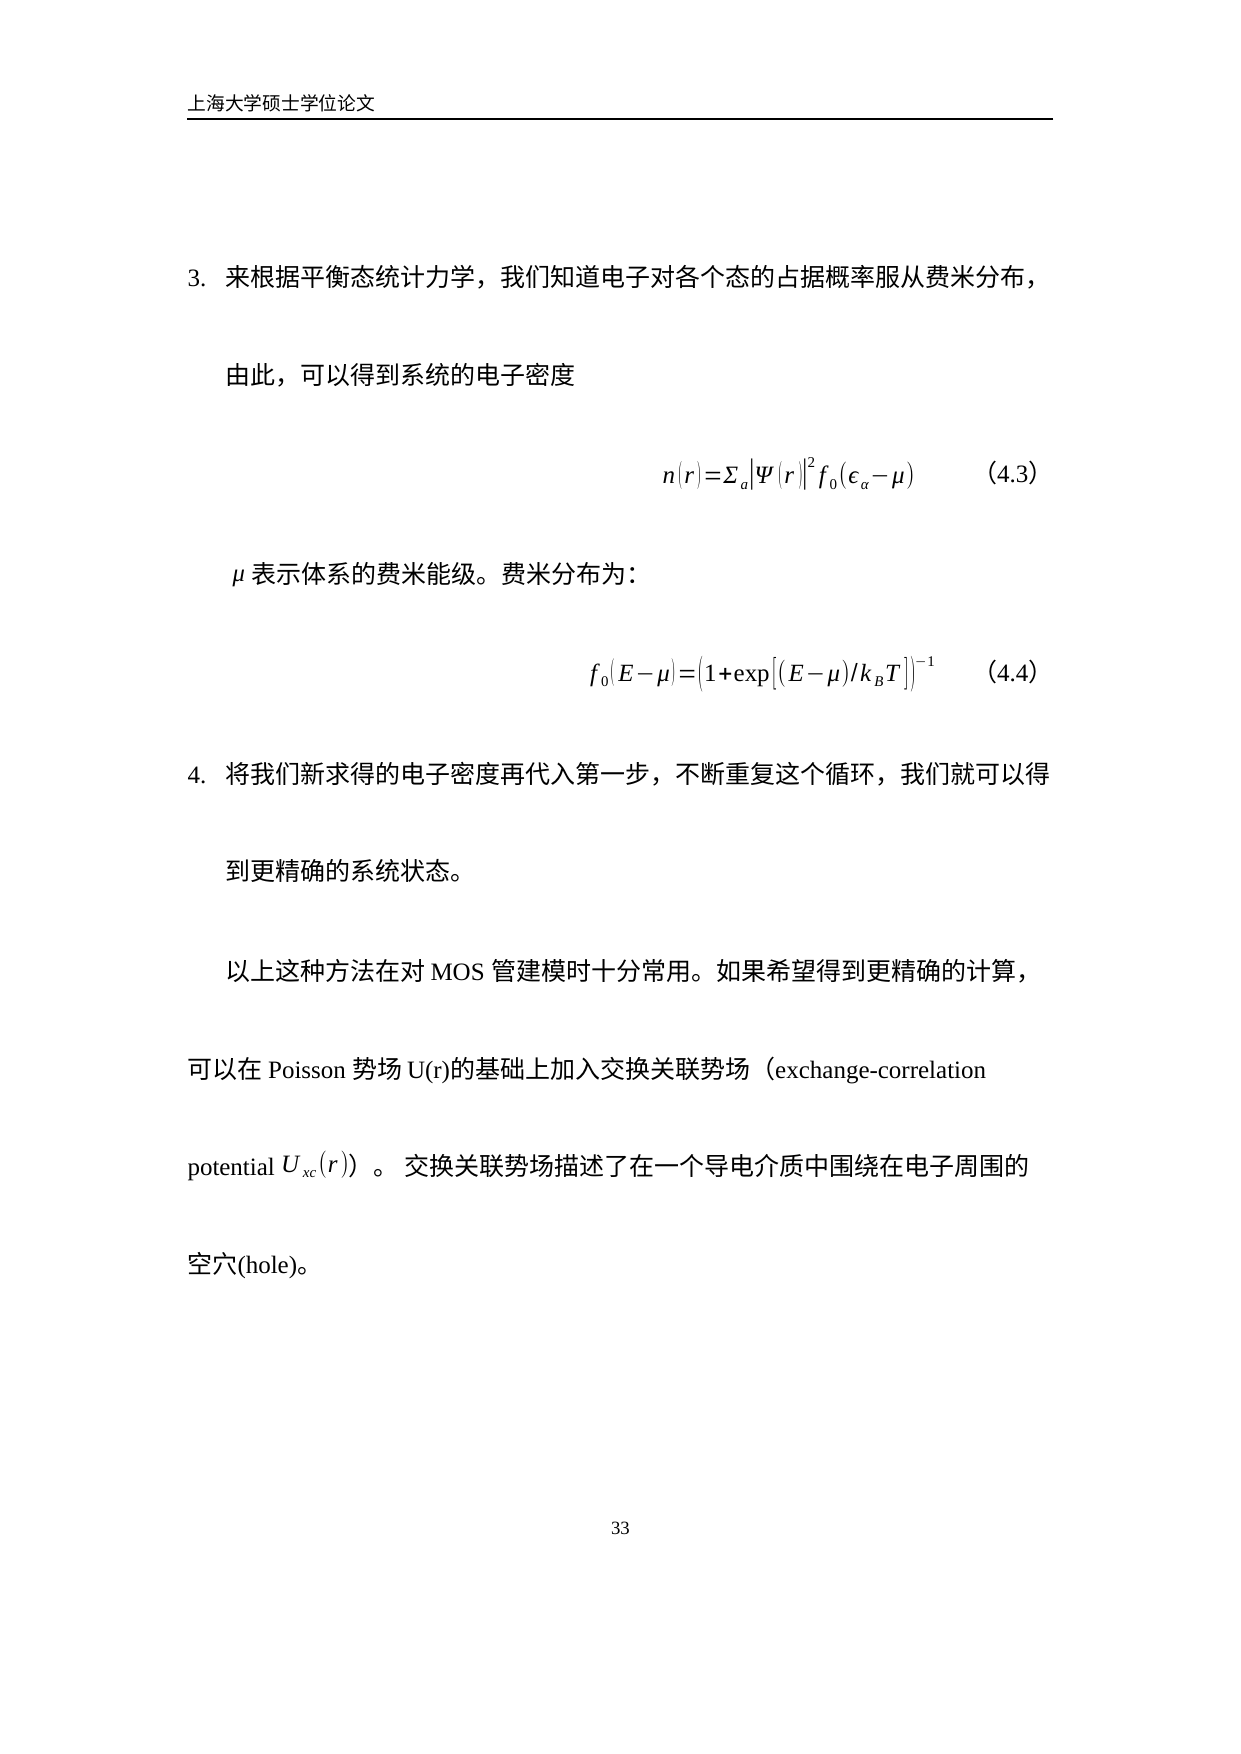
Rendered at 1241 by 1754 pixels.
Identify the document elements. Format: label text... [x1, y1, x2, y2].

text 表示体系的费米能级。费米分布为： [187, 540, 1053, 605]
text （4.3） [187, 441, 1053, 506]
list 来根据平衡态统计力学，我们知道电子对各个态的占据概率服从费米分布，由此，可以得到系统的电子密度 [187, 243, 1053, 406]
text 以上这种方法在对 MOS 管建模时十分常用。如果希望得到更精确的计算，可以在 Poisson 势场U(r)的基础上加入交换关联势场（exchange-correlation potential ）。 交换关联势场描述了在一个导电介质中围绕在电子周围的空穴(hole)。 [187, 937, 1053, 1295]
list 将我们新求得的电子密度再代入第一步，不断重复这个循环，我们就可以得到更精确的系统状态。 [187, 740, 1053, 902]
text （4.4） [187, 640, 1053, 705]
